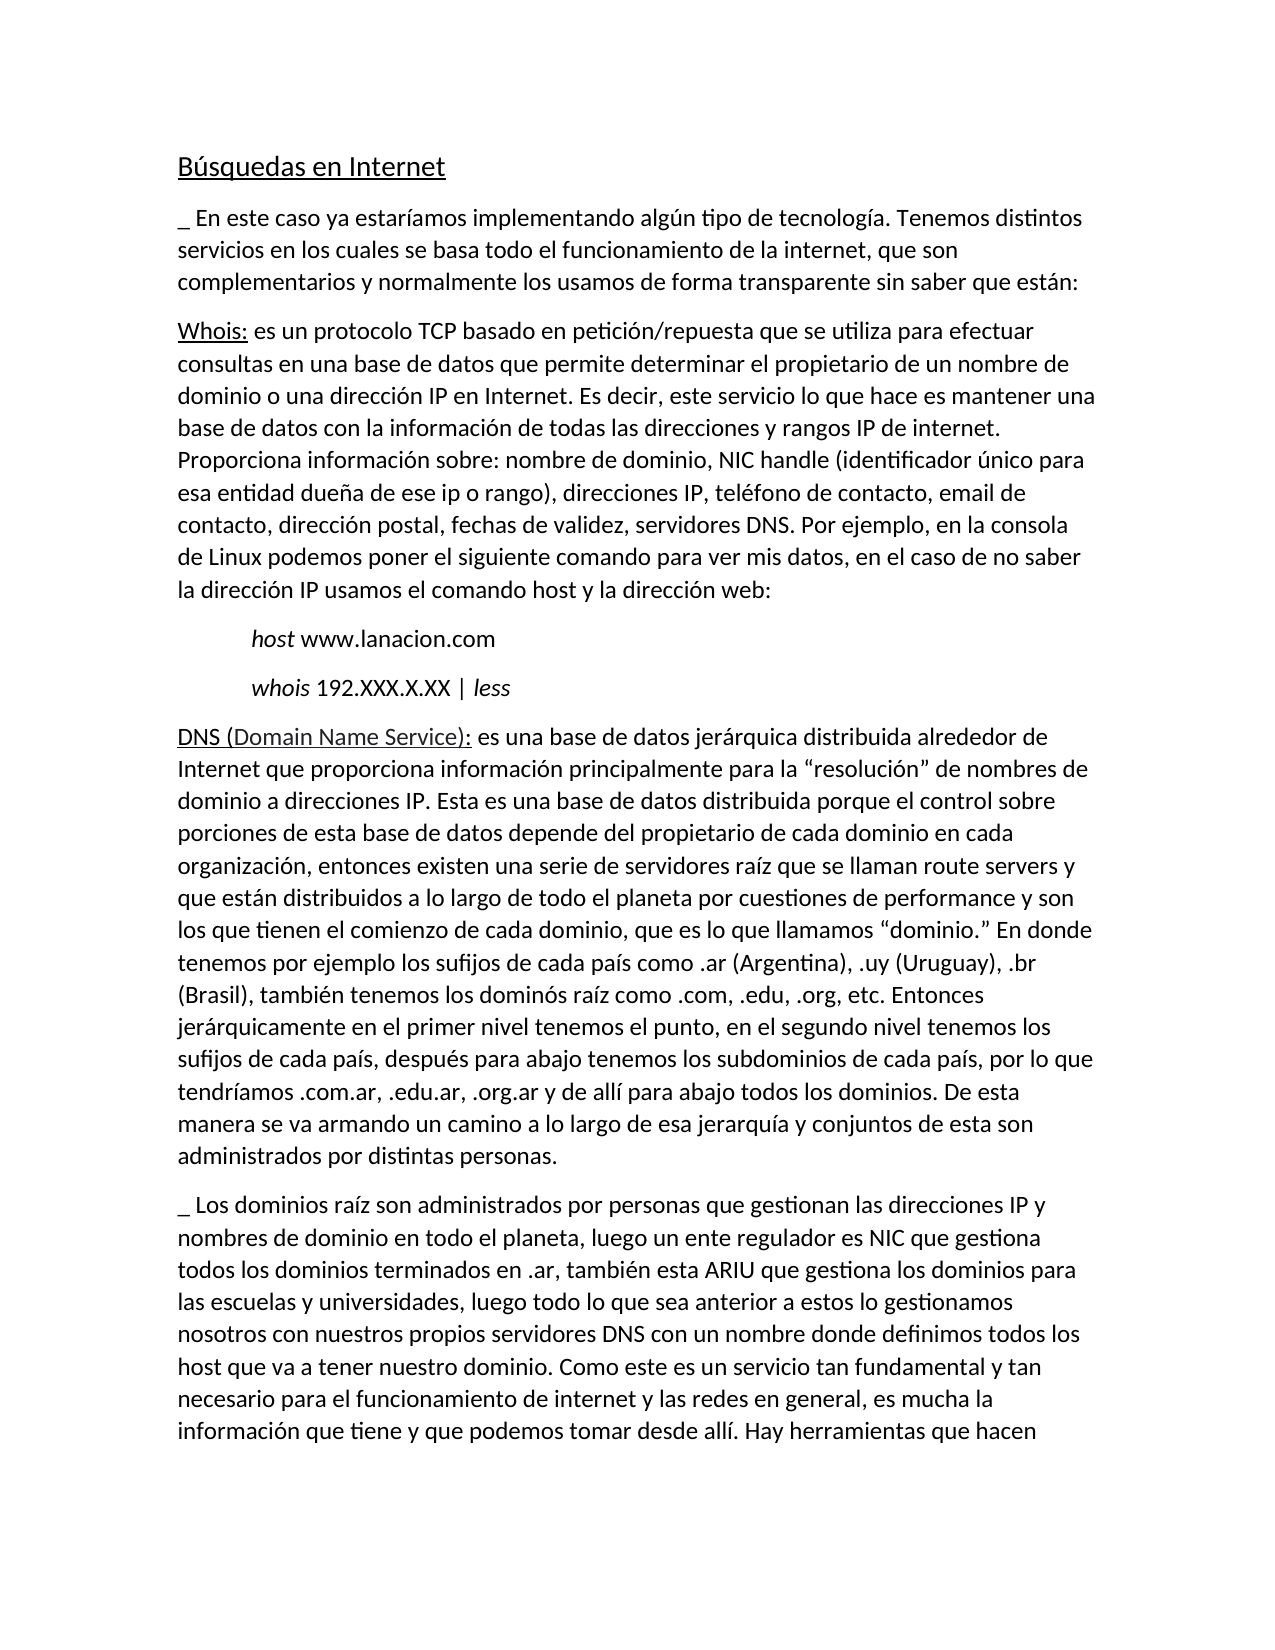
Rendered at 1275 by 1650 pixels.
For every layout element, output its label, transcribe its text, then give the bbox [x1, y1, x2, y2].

text whois 192.XXX.X.XX | less [177, 672, 1098, 702]
text _ En este caso ya estaríamos implementando algún tipo de tecnología. Tenemos distintos servicios en los cuales se basa todo el funcionamiento de la internet, que son complementarios y normalmente los usamos de forma transparente sin saber que están: [177, 202, 1098, 297]
text host www.lanacion.com [177, 623, 1098, 653]
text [177, 1189, 1098, 1446]
text Búsquedas en Internet [177, 148, 1098, 183]
text DNS (Domain Name Service): es una base de datos jerárquica distribuida alrededor de Internet que proporciona información principalmente para la “resolución” de nombres de dominio a direcciones IP. Esta es una base de datos distribuida porque el control sobre porciones de esta base de datos depende del propietario de cada dominio en cada organización, entonces existen una serie de servidores raíz que se llaman route servers y que están distribuidos a lo largo de todo el planeta por cuestiones de performance y son los que tienen el comienzo de cada dominio, que es lo que llamamos “dominio.” En donde tenemos por ejemplo los sufijos de cada país como .ar (Argentina), .uy (Uruguay), .br (Brasil), también tenemos los dominós raíz como .com, .edu, .org, etc. Entonces jerárquicamente en el primer nivel tenemos el punto, en el segundo nivel tenemos los sufijos de cada país, después para abajo tenemos los subdominios de cada país, por lo que tendríamos .com.ar, .edu.ar, .org.ar y de allí para abajo todos los dominios. De esta manera se va armando un camino a lo largo de esa jerarquía y conjuntos de esta son administrados por distintas personas. [177, 721, 1098, 1171]
text Whois: es un protocolo TCP basado en petición/repuesta que se utiliza para efectuar consultas en una base de datos que permite determinar el propietario de un nombre de dominio o una dirección IP en Internet. Es decir, este servicio lo que hace es mantener una base de datos con la información de todas las direcciones y rangos IP de internet. Proporciona información sobre: nombre de dominio, NIC handle (identificador único para esa entidad dueña de ese ip o rango), direcciones IP, teléfono de contacto, email de contacto, dirección postal, fechas de validez, servidores DNS. Por ejemplo, en la consola de Linux podemos poner el siguiente comando para ver mis datos, en el caso de no saber la dirección IP usamos el comando host y la dirección web: [177, 316, 1098, 604]
